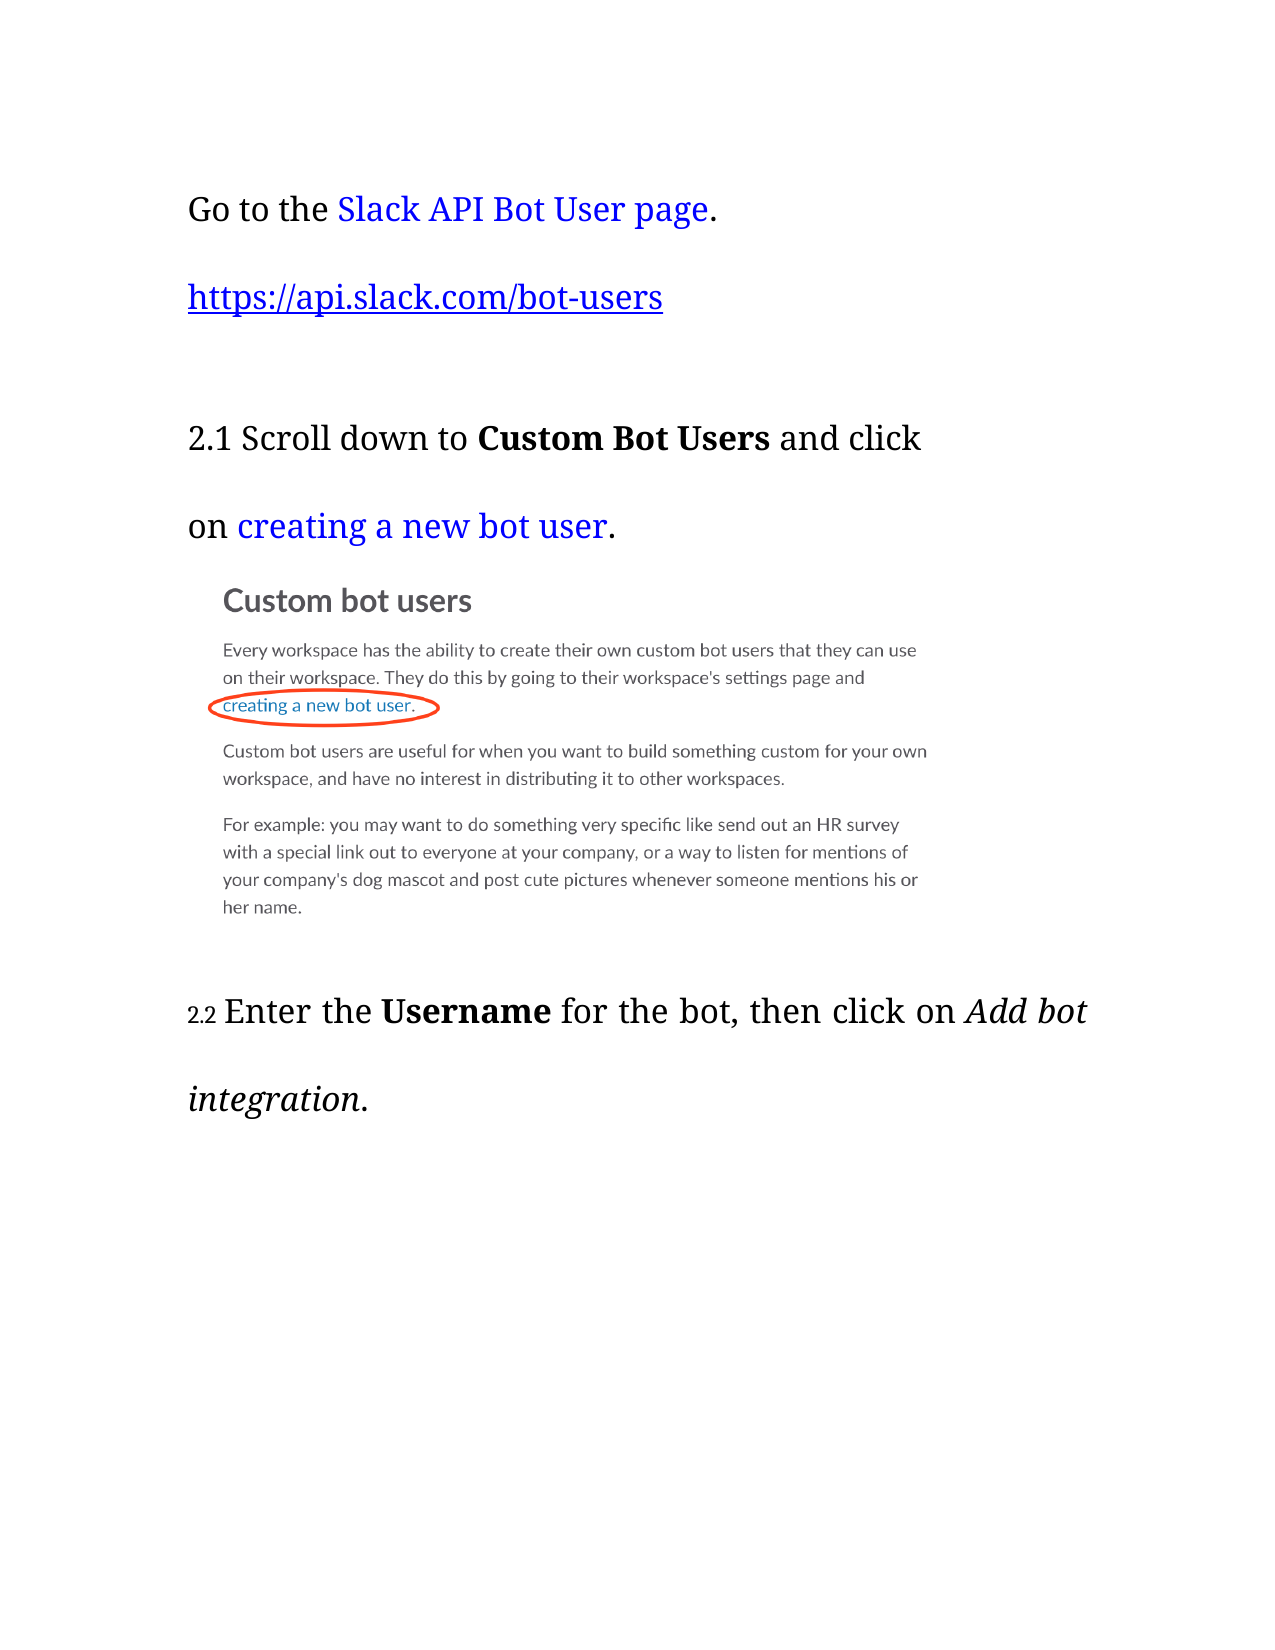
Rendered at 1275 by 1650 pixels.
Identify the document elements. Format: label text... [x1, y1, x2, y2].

text Go to the Slack API Bot User page. https://api.slack.com/bot-users [187, 164, 1087, 340]
picture [187, 570, 957, 950]
text 2.2 Enter the Username for the bot, then click on Add bot integration. [187, 967, 1087, 1143]
text 2.1 Scroll down to Custom Bot Users and click on creating a new bot user. [187, 394, 1087, 570]
